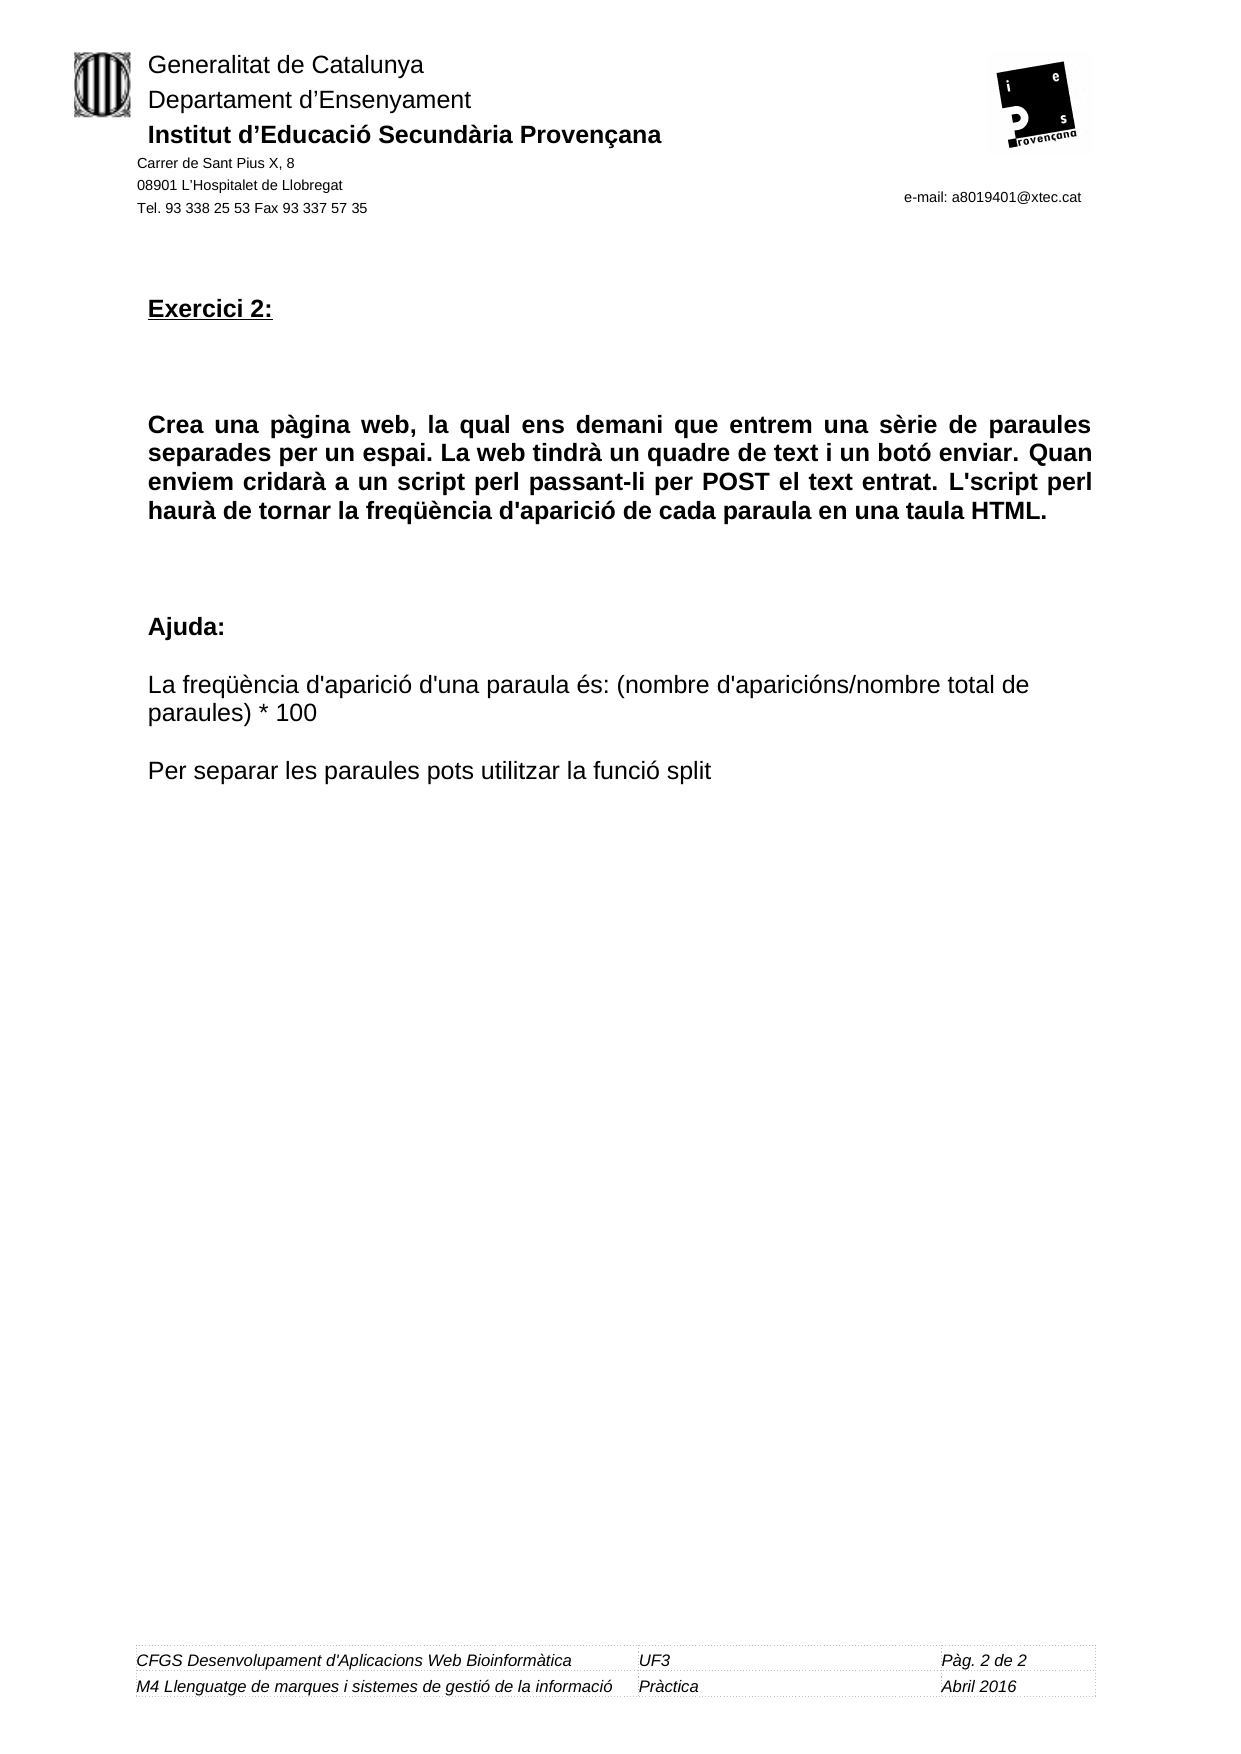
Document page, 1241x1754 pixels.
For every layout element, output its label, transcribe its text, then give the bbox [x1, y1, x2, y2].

text Per separar les paraules pots utilitzar la funció split [148, 756, 1092, 785]
text Exercici 2: [148, 294, 1092, 322]
picture [74, 51, 134, 119]
text Ajuda: [148, 612, 1092, 640]
text Crea una pàgina web, la qual ens demani que entrem una sèrie de paraules separades per un espai. La web tindrà un quadre de text i un botó enviar. Quan enviem cridarà a un script perl passant-li per POST el text entrat. L'script perl haurà de tornar la freqüència d'aparició de cada paraula en una taula HTML. [148, 409, 1092, 524]
text La freqüència d'aparició d'una paraula és: (nombre d'aparicións/nombre total de paraules) * 100 [148, 669, 1092, 727]
